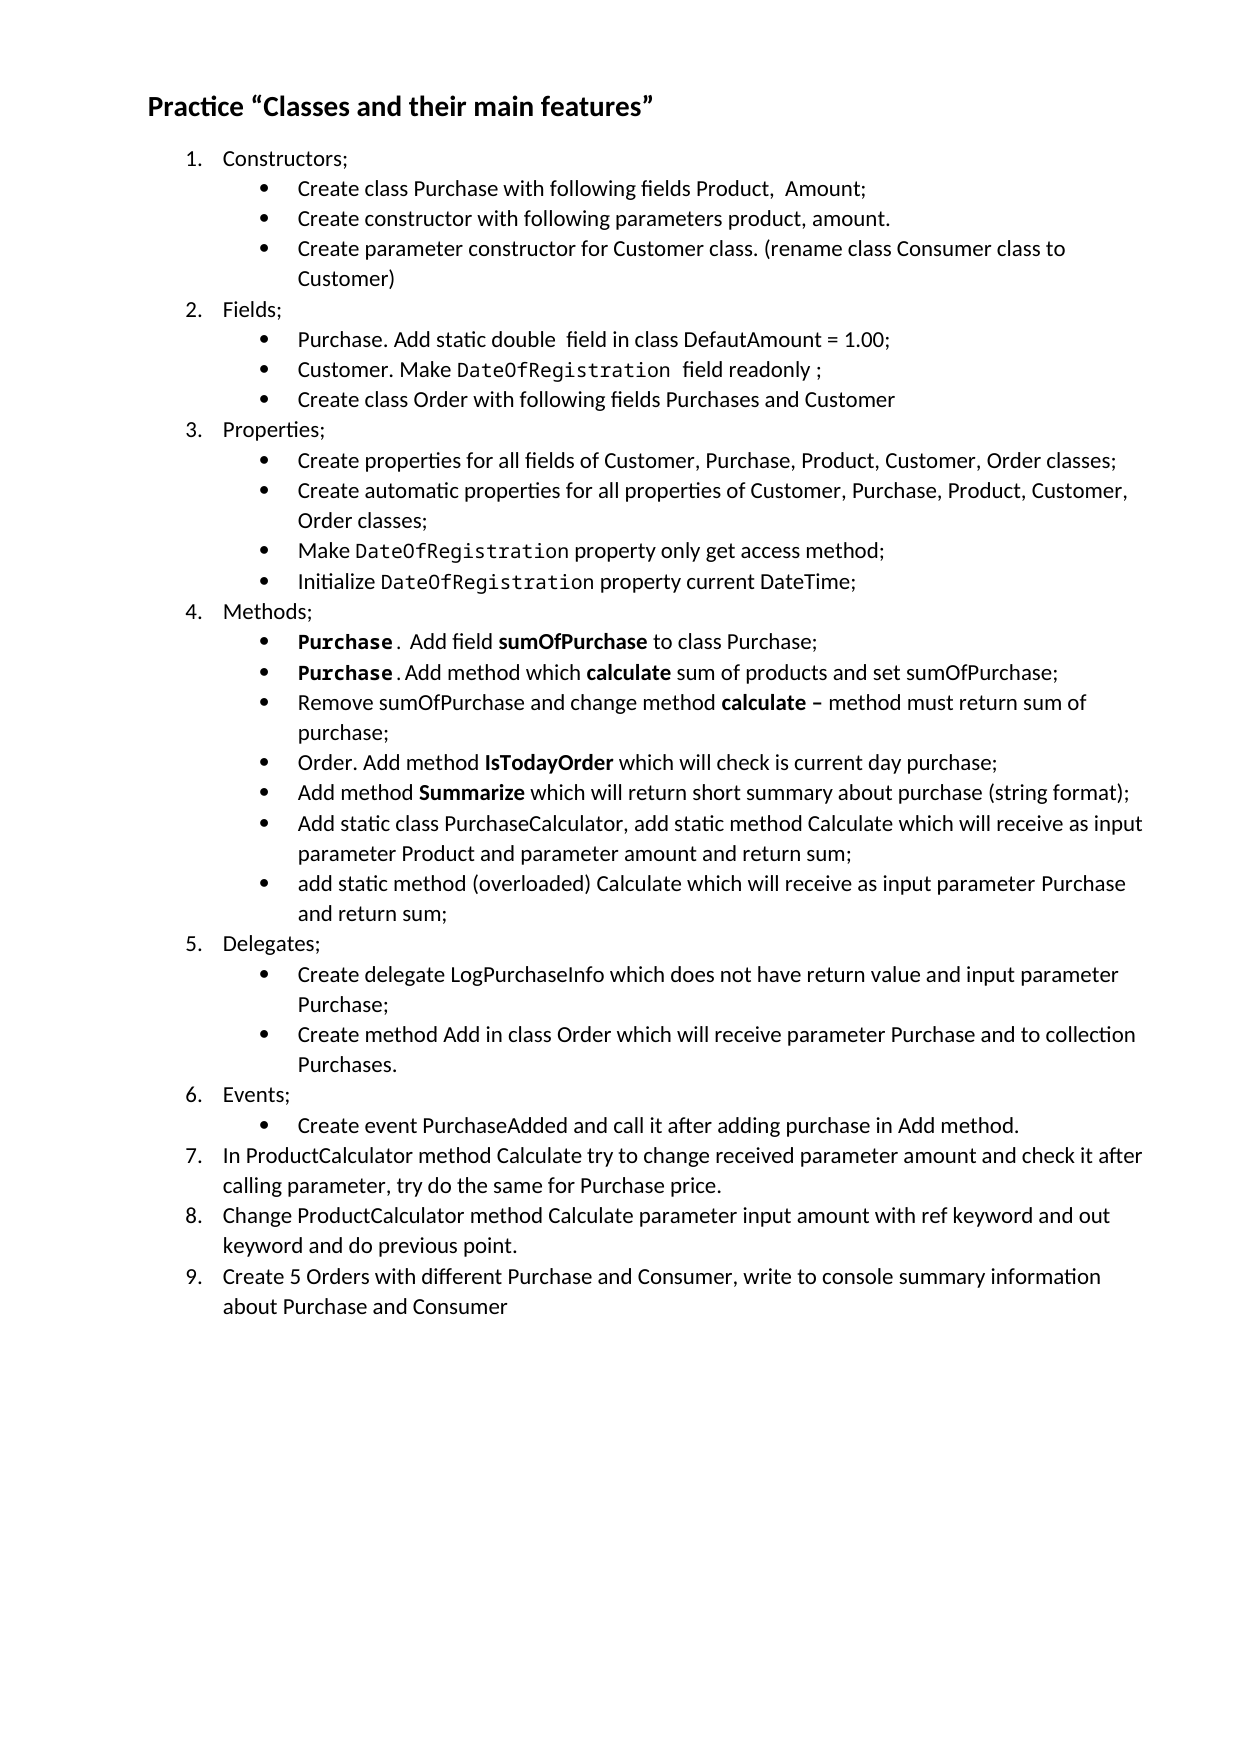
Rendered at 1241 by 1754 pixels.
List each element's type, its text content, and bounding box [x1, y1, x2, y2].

list Purchase.Add method which calculate sum of products and set sumOfPurchase; [260, 658, 1152, 686]
list Order. Add method IsTodayOrder which will check is current day purchase; [260, 748, 1152, 776]
list Purchase. Add field sumOfPurchase to class Purchase; [260, 627, 1152, 655]
list Add static class PurchaseCalculator, add static method Calculate which will receive as input parameter Product and parameter amount and return sum; [260, 809, 1152, 867]
list Make DateOfRegistration property only get access method; [260, 536, 1152, 564]
list In ProductCalculator method Calculate try to change received parameter amount and check it after calling parameter, try do the same for Purchase price. [185, 1141, 1152, 1199]
text Practice “Classes and their main features” [148, 88, 1152, 124]
list Create class Order with following fields Purchases and Customer [260, 385, 1152, 413]
list add static method (overloaded) Calculate which will receive as input parameter Purchase and return sum; [260, 869, 1152, 927]
list Create method Add in class Order which will receive parameter Purchase and to collection Purchases. [260, 1020, 1152, 1078]
list Create parameter constructor for Customer class. (rename class Consumer class to Customer) [260, 234, 1152, 292]
list Create delegate LogPurchaseInfo which does not have return value and input parameter Purchase; [260, 960, 1152, 1018]
list Remove sumOfPurchase and change method calculate – method must return sum of purchase; [260, 688, 1152, 746]
list Create automatic properties for all properties of Customer, Purchase, Product, Customer, Order classes; [260, 476, 1152, 534]
list Create event PurchaseAdded and call it after adding purchase in Add method. [260, 1111, 1152, 1139]
list Events; [185, 1081, 1152, 1109]
list Methods; [185, 597, 1152, 625]
list Add method Summarize which will return short summary about purchase (string format); [260, 778, 1152, 807]
list Create 5 Orders with different Purchase and Consumer, write to console summary information about Purchase and Consumer [185, 1262, 1152, 1320]
list Create class Purchase with following fields Product, Amount; [260, 174, 1152, 202]
list Properties; [185, 416, 1152, 444]
list Purchase. Add static double field in class DefautAmount = 1.00; [260, 325, 1152, 353]
list Constructors; [185, 144, 1152, 172]
list Create constructor with following parameters product, amount. [260, 204, 1152, 232]
list Fields; [185, 295, 1152, 323]
list Customer. Make DateOfRegistration field readonly ; [260, 355, 1152, 383]
list Change ProductCalculator method Calculate parameter input amount with ref keyword and out keyword and do previous point. [185, 1201, 1152, 1260]
list Delegates; [185, 929, 1152, 958]
list Initialize DateOfRegistration property current DateTime; [260, 567, 1152, 595]
list Create properties for all fields of Customer, Purchase, Product, Customer, Order classes; [260, 446, 1152, 474]
